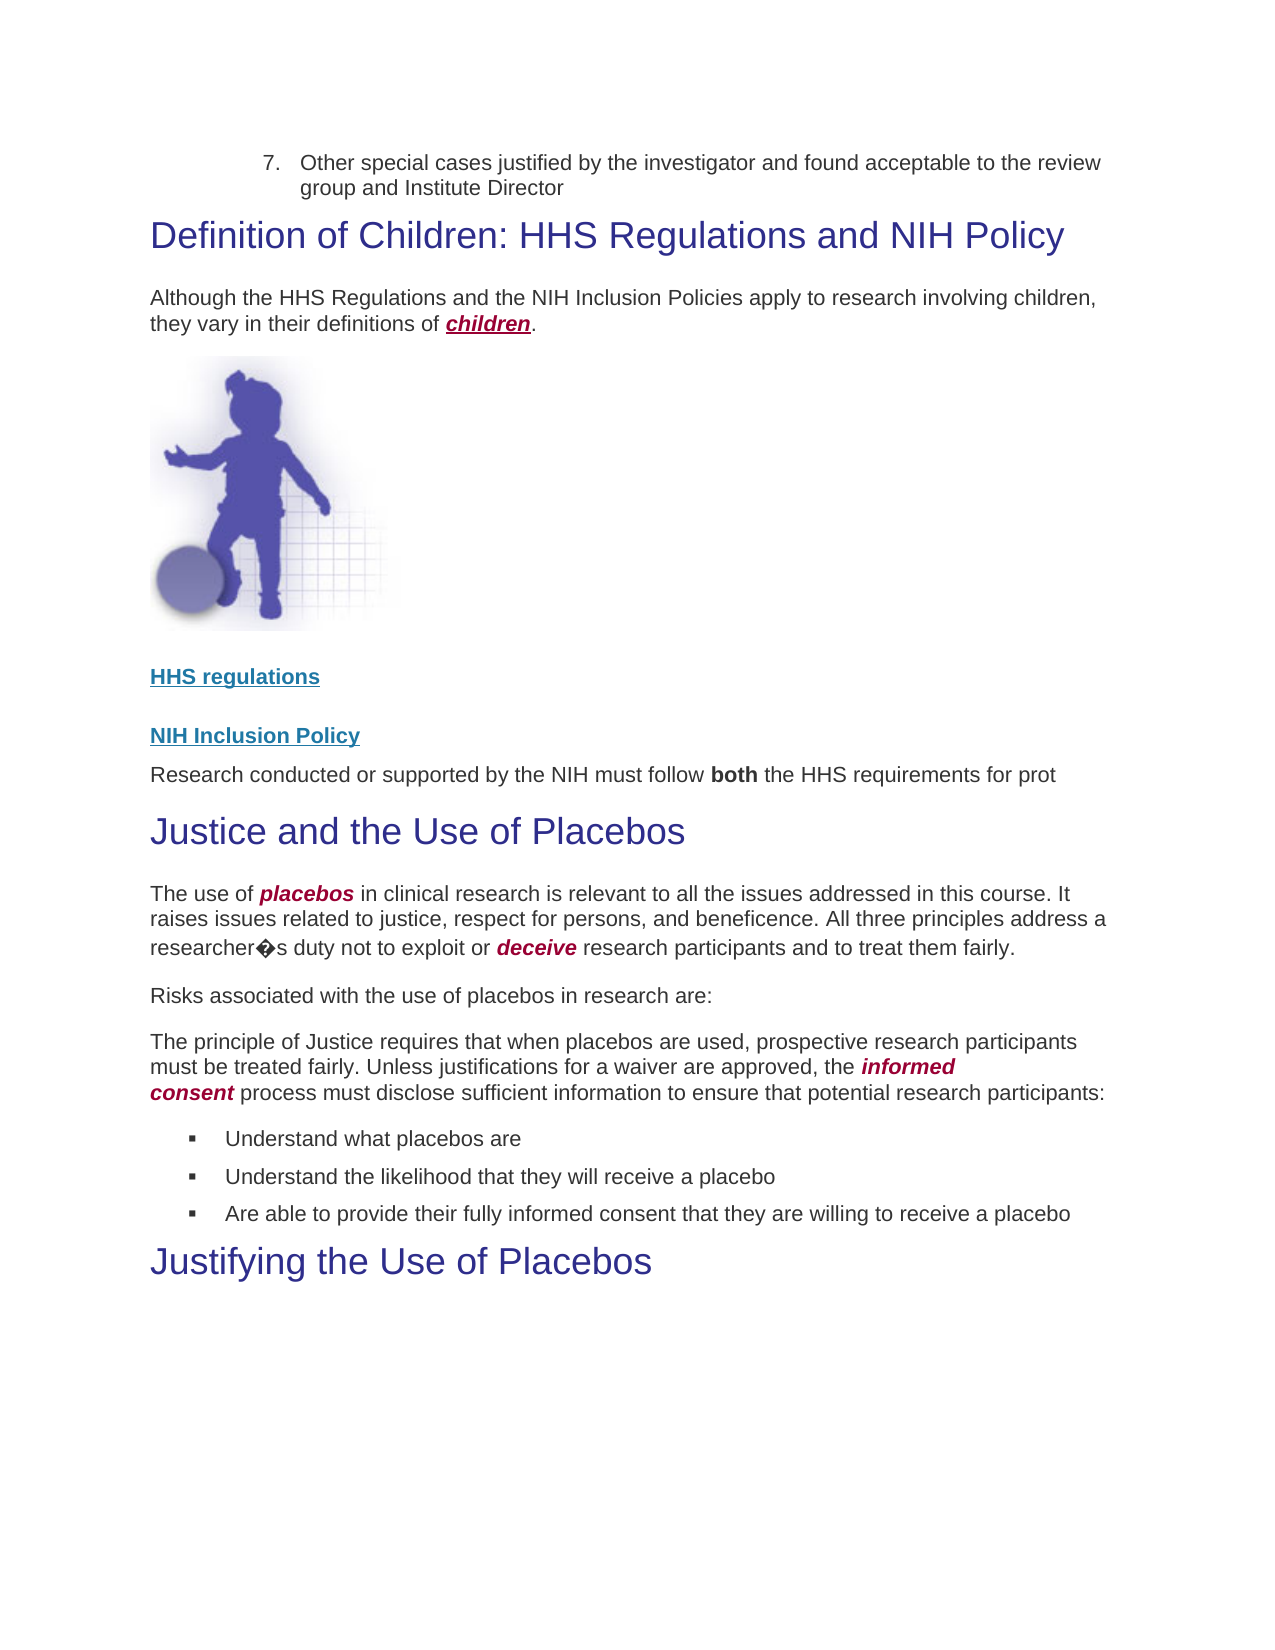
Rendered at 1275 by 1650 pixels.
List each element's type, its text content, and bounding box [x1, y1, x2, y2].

subtitle Definition of Children: HHS Regulations and NIH Policy [150, 213, 1125, 256]
text Although the HHS Regulations and the NIH Inclusion Policies apply to research involving children, they vary in their definitions of children. [150, 285, 1125, 336]
text NIH Inclusion Policy [150, 723, 1125, 748]
text Justice and the Use of Placebos [150, 809, 1125, 852]
list Understand what placebos are [187, 1126, 1125, 1151]
list Other special cases justified by the investigator and found acceptable to the review group and Institute Director [262, 150, 1125, 200]
picture [150, 356, 402, 631]
text Risks associated with the use of placebos in research are: [150, 983, 1125, 1008]
list Understand the likelihood that they will receive a placebo [187, 1164, 1125, 1189]
text The use of placebos in clinical research is relevant to all the issues addressed in this course. It raises issues related to justice, respect for persons, and beneficence. All three principles address a researcher�s duty not to exploit or deceive research participants and to treat them fairly. [150, 881, 1125, 961]
list Are able to provide their fully informed consent that they are willing to receive a placebo [187, 1201, 1125, 1227]
text The principle of Justice requires that when placebos are used, prospective research participants must be treated fairly. Unless justifications for a waiver are approved, the informed consent process must disclose sufficient information to ensure that potential research participants: [150, 1029, 1125, 1105]
text HHS regulations [150, 664, 1125, 689]
text Justifying the Use of Placebos [150, 1239, 1125, 1282]
text Research conducted or supported by the NIH must follow both the HHS requirements for prot [150, 762, 1125, 788]
